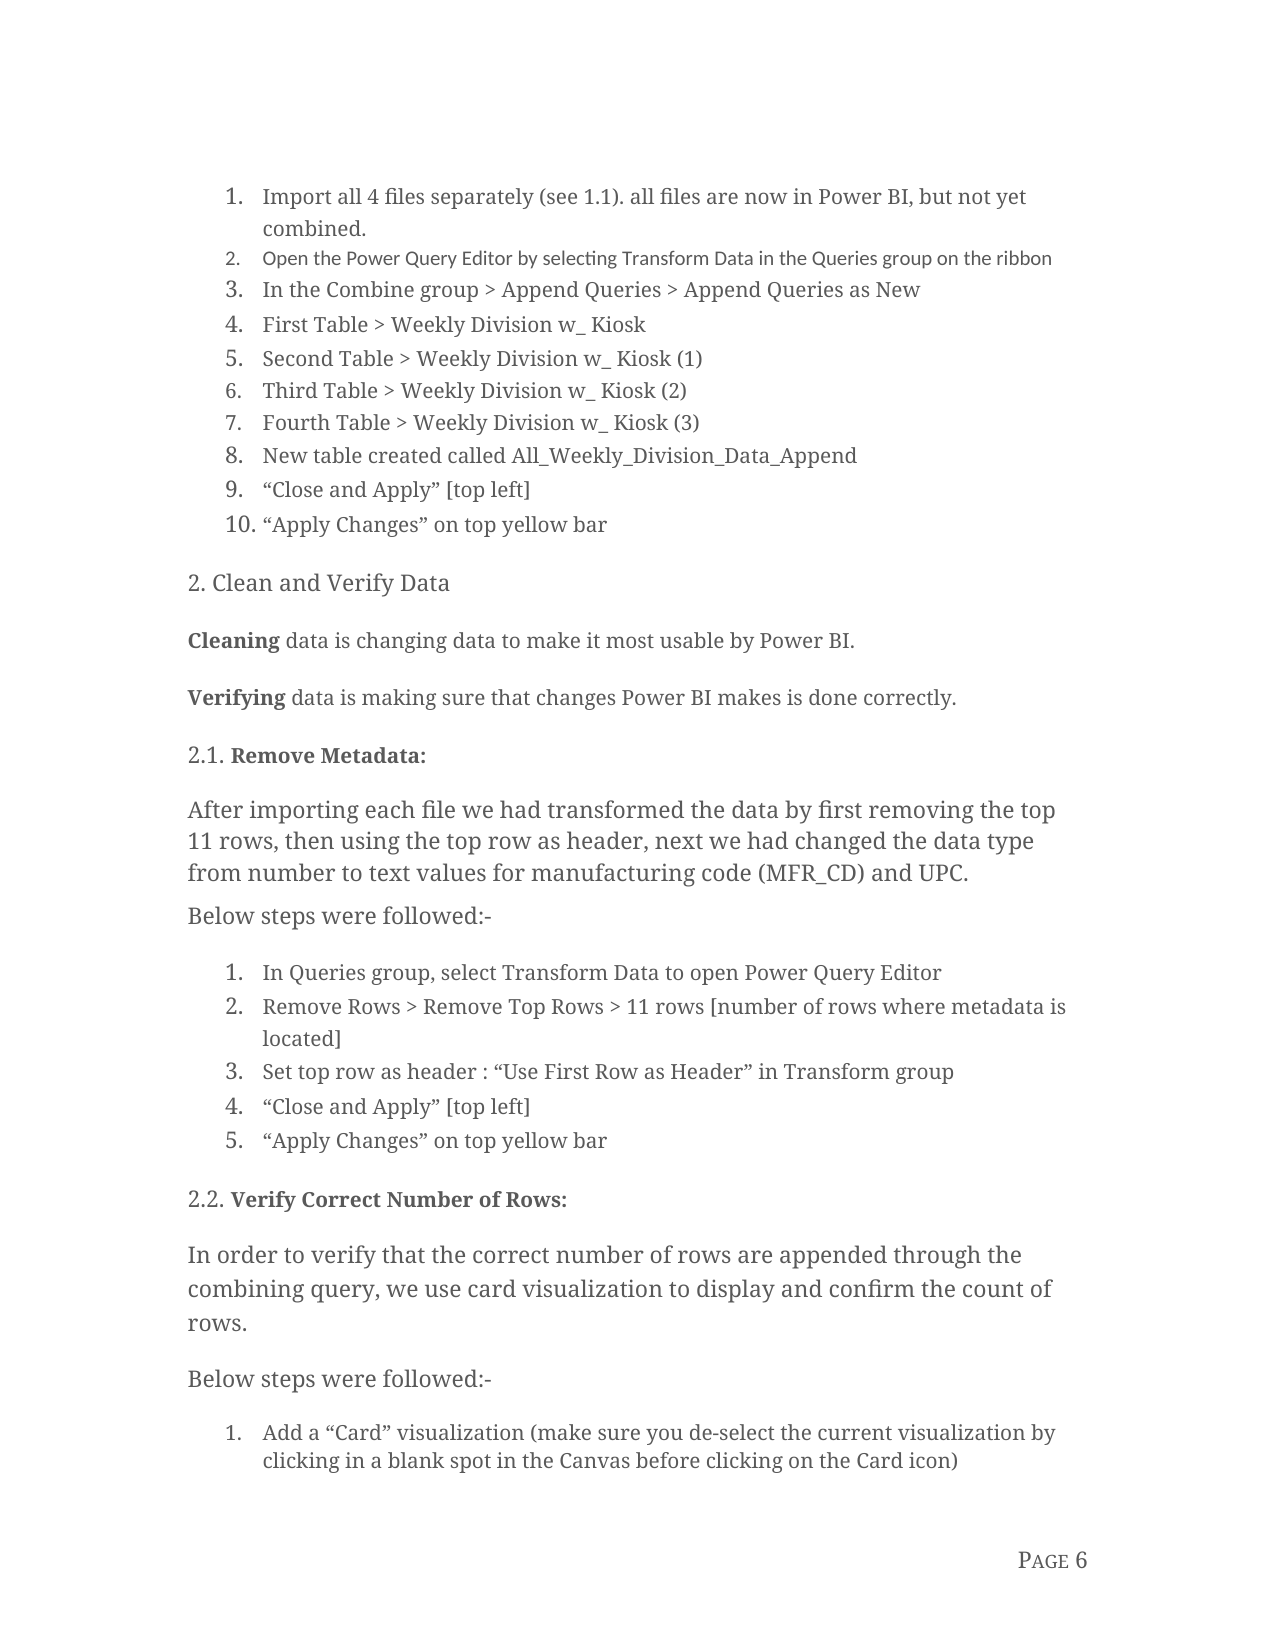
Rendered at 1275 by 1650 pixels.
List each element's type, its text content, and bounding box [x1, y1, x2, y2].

list New table created called All_Weekly_Division_Data_Append [225, 439, 1087, 470]
list Fourth Table > Weekly Division w_ Kiosk (3) [225, 408, 1087, 436]
list Add a “Card” visualization (make sure you de-select the current visualization by clicking in a blank spot in the Canvas before clicking on the Card icon) [225, 1418, 1087, 1474]
text Below steps were followed:- [187, 1362, 1087, 1394]
text 2.2. Verify Correct Number of Rows: [187, 1183, 1087, 1214]
list Set top row as header : “Use First Row as Header” in Transform group [225, 1055, 1087, 1086]
list “Apply Changes” on top yellow bar [225, 1124, 1087, 1155]
list Second Table > Weekly Division w_ Kiosk (1) [225, 342, 1087, 373]
list Remove Rows > Remove Top Rows > 11 rows [number of rows where metadata is located] [225, 990, 1087, 1052]
list In the Combine group > Append Queries > Append Queries as New [225, 273, 1087, 304]
list First Table > Weekly Division w_ Kiosk [225, 308, 1087, 339]
text In order to verify that the correct number of rows are appended through the combining query, we use card visualization to display and confirm the count of rows. [187, 1238, 1087, 1338]
list In Queries group, select Transform Data to open Power Query Editor [225, 956, 1087, 987]
list Third Table > Weekly Division w_ Kiosk (2) [225, 376, 1087, 405]
text Verifying data is making sure that changes Power BI makes is done correctly. [187, 683, 1087, 711]
text 2.1. Remove Metadata: [187, 739, 1087, 770]
list “Close and Apply” [top left] [225, 473, 1087, 504]
text 2. Clean and Verify Data [187, 567, 1087, 598]
text Below steps were followed:- [187, 900, 1087, 932]
list Import all 4 files separately (see 1.1). all files are now in Power BI, but not yet combined. [225, 180, 1087, 242]
text Cleaning data is changing data to make it most usable by Power BI. [187, 626, 1087, 655]
list Open the Power Query Editor by selecting Transform Data in the Queries group on the ribbon [225, 245, 1087, 271]
list “Apply Changes” on top yellow bar [225, 508, 1087, 539]
list “Close and Apply” [top left] [225, 1089, 1087, 1121]
subtitle After importing each file we had transformed the data by first removing the top 11 rows, then using the top row as header, next we had changed the data type from number to text values for manufacturing code (MFR_CD) and UPC. [187, 794, 1087, 888]
